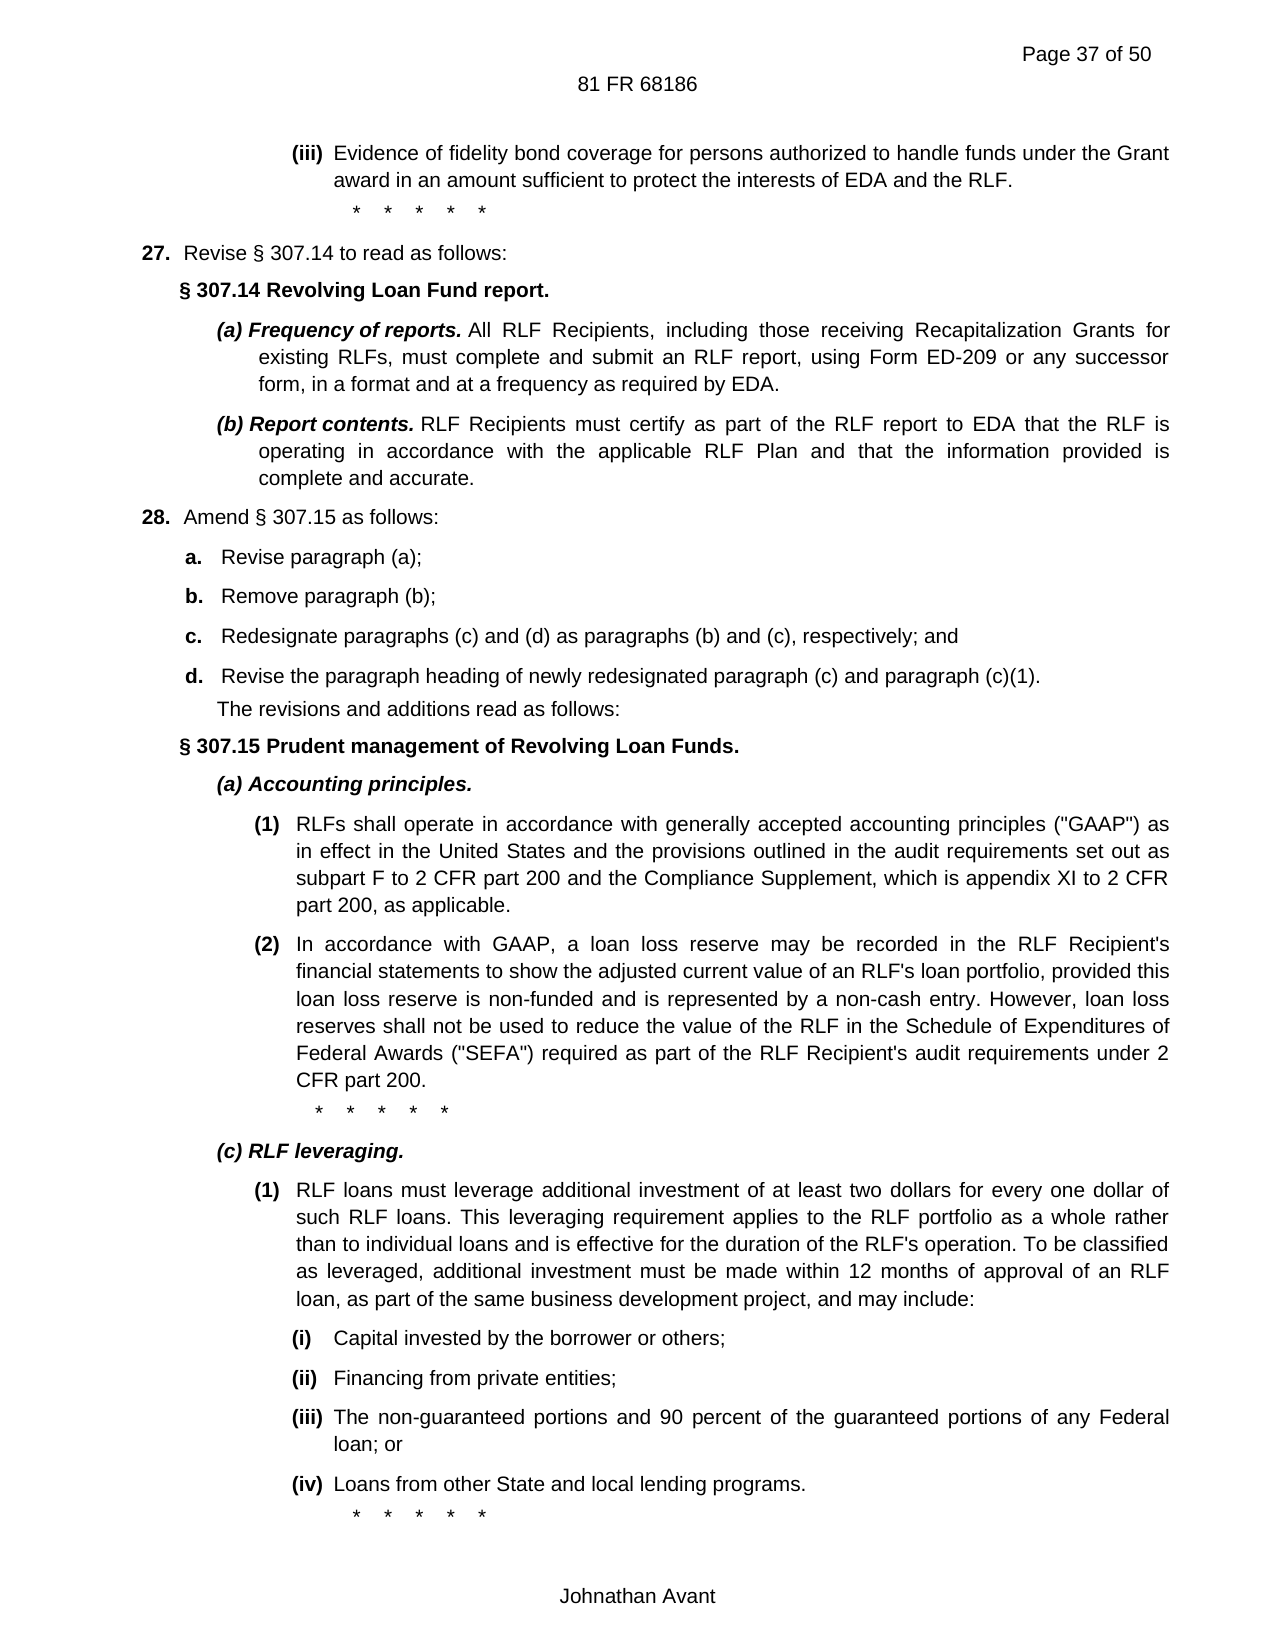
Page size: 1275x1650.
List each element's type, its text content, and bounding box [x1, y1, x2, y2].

list Redesignate paragraphs (c) and (d) as paragraphs (b) and (c), respectively; and [179, 621, 1171, 648]
list Evidence of fidelity bond coverage for persons authorized to handle funds under the Grant award in an amount sufficient to protect the interests of EDA and the RLF. [292, 137, 1171, 192]
list Revise paragraph (a); [179, 542, 1171, 569]
list Amend § 307.15 as follows: [142, 502, 1171, 529]
list RLFs shall operate in accordance with generally accepted accounting principles ("GAAP") as in effect in the United States and the provisions outlined in the audit requirements set out as subpart F to 2 CFR part 200 and the Compliance Supplement, which is appendix XI to 2 CFR part 200, as applicable. [254, 808, 1171, 917]
list eport. [179, 277, 1171, 302]
list Financing from private entities; [292, 1362, 1171, 1389]
list Capital invested by the borrower or others; [292, 1323, 1171, 1350]
text * * * * * [329, 1502, 1171, 1529]
list Loans from other State and local lending programs. [292, 1469, 1171, 1496]
list The non-guaranteed portions and 90 percent of the guaranteed portions of any Federal loan; or [292, 1402, 1171, 1456]
list In accordance with GAAP, a loan loss reserve may be recorded in the RLF Recipient's financial statements to show the adjusted current value of an RLF's loan portfolio, provided this loan loss reserve is non-funded and is represented by a non-cash entry. However, loan loss reserves shall not be used to reduce the value of the RLF in the Schedule of Expenditures of Federal Awards ("SEFA") required as part of the RLF Recipient's audit requirements under 2 CFR part 200. [254, 929, 1171, 1092]
text The revisions and additions read as follows: [217, 694, 1171, 721]
list Revolving Loan Funds. [179, 733, 1171, 758]
list RLF loans must leverage additional investment of at least two dollars for every one dollar of such RLF loans. This leveraging requirement applies to the RLF portfolio as a whole rather than to individual loans and is effective for the duration of the RLF's operation. To be classified as leveraged, additional investment must be made within 12 months of approval of an RLF loan, as part of the same business development project, and may include: [254, 1175, 1171, 1310]
list Remove paragraph (b); [179, 581, 1171, 608]
text * * * * * [329, 198, 1171, 225]
list All RLF Recipients, including those receiving Recapitalization Grants for existing RLFs, must complete and submit an RLF report, using Form ED-209 or any successor form, in a format and at a frequency as required by EDA. [217, 314, 1171, 396]
list Revise the paragraph heading of newly redesignated paragraph (c) and paragraph (c)(1). [179, 660, 1171, 687]
list Revise § 307.14 to read as follows: [142, 237, 1171, 264]
text * * * * * [292, 1098, 1171, 1125]
list RLF Recipients must certify as part of the RLF report to EDA that the RLF is operating in accordance with the applicable RLF Plan and that the information provided is complete and accurate. [217, 408, 1171, 489]
